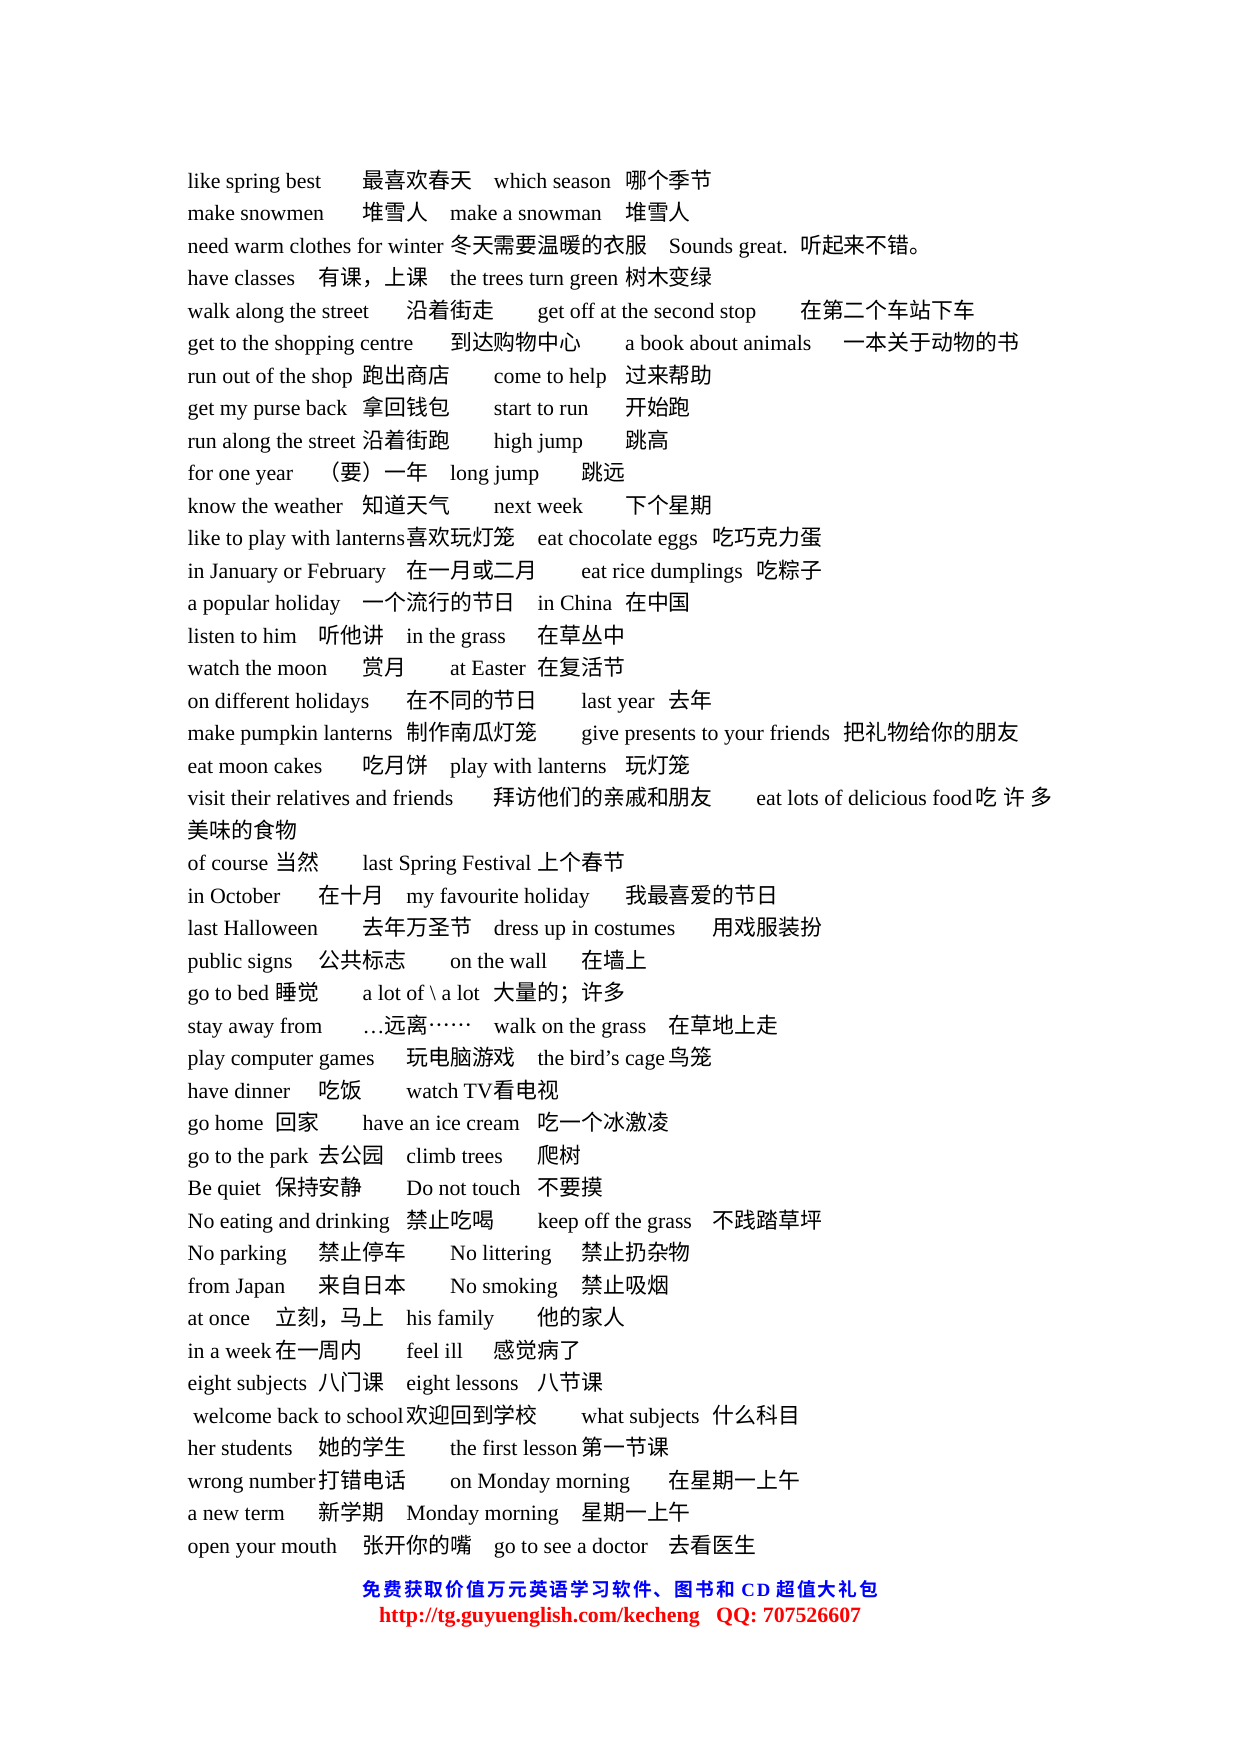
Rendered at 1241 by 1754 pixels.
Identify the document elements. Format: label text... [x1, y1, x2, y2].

text on different holidays 在不同的节日 last year 去年 [187, 682, 1053, 715]
text public signs 公共标志 on the wall 在墙上 [187, 942, 1053, 975]
text watch the moon 赏月 at Easter 在复活节 [187, 650, 1053, 682]
text of course 当然 last Spring Festival 上个春节 [187, 845, 1053, 877]
text in a week 在一周内 feel ill 感觉病了 [187, 1332, 1053, 1365]
text run along the street 沿着街跑 high jump 跳高 [187, 422, 1053, 455]
text visit their relatives and friends 拜访他们的亲戚和朋友 eat lots of delicious food 吃许多美味的食物 [187, 780, 1053, 845]
text for one year （要）一年 long jump 跳远 [187, 455, 1053, 487]
text need warm clothes for winter 冬天需要温暖的衣服 Sounds great. 听起来不错。 [187, 227, 1053, 260]
text like to play with lanterns 喜欢玩灯笼 eat chocolate eggs 吃巧克力蛋 [187, 520, 1053, 552]
text at once 立刻，马上 his family 他的家人 [187, 1300, 1053, 1332]
text Be quiet 保持安静 Do not touch 不要摸 [187, 1170, 1053, 1202]
text have classes 有课，上课 the trees turn green 树木变绿 [187, 260, 1053, 292]
text last Halloween 去年万圣节 dress up in costumes 用戏服装扮 [187, 910, 1053, 942]
text a popular holiday 一个流行的节日 in China 在中国 [187, 585, 1053, 617]
text eight subjects 八门课 eight lessons 八节课 [187, 1365, 1053, 1397]
text know the weather 知道天气 next week 下个星期 [187, 487, 1053, 520]
text listen to him 听他讲 in the grass 在草丛中 [187, 617, 1053, 650]
text run out of the shop 跑出商店 come to help 过来帮助 [187, 357, 1053, 390]
text make pumpkin lanterns 制作南瓜灯笼 give presents to your friends 把礼物给你的朋友 [187, 715, 1053, 747]
text in October 在十月 my favourite holiday 我最喜爱的节日 [187, 877, 1053, 910]
text go to the park 去公园 climb trees 爬树 [187, 1137, 1053, 1170]
text make snowmen 堆雪人 make a snowman 堆雪人 [187, 195, 1053, 227]
text stay away from …远离…… walk on the grass 在草地上走 [187, 1007, 1053, 1040]
text walk along the street 沿着街走 get off at the second stop 在第二个车站下车 [187, 292, 1053, 325]
text a new term 新学期 Monday morning 星期一上午 [187, 1495, 1053, 1527]
text go to bed 睡觉 a lot of \ a lot 大量的；许多 [187, 975, 1053, 1007]
text get to the shopping centre 到达购物中心 a book about animals 一本关于动物的书 [187, 325, 1053, 357]
text have dinner 吃饭 watch TV 看电视 [187, 1072, 1053, 1105]
text from Japan 来自日本 No smoking 禁止吸烟 [187, 1267, 1053, 1300]
text eat moon cakes 吃月饼 play with lanterns 玩灯笼 [187, 747, 1053, 780]
text like spring best 最喜欢春天 which season 哪个季节 [187, 162, 1053, 195]
text welcome back to school 欢迎回到学校 what subjects 什么科目 [187, 1397, 1053, 1430]
text in January or February 在一月或二月 eat rice dumplings 吃粽子 [187, 552, 1053, 585]
text No parking 禁止停车 No littering 禁止扔杂物 [187, 1235, 1053, 1267]
text her students 她的学生 the first lesson 第一节课 [187, 1430, 1053, 1462]
text open your mouth 张开你的嘴 go to see a doctor 去看医生 [187, 1527, 1053, 1560]
text wrong number 打错电话 on Monday morning 在星期一上午 [187, 1462, 1053, 1495]
text go home 回家 have an ice cream 吃一个冰激凌 [187, 1105, 1053, 1137]
text No eating and drinking 禁止吃喝 keep off the grass 不践踏草坪 [187, 1202, 1053, 1235]
text get my purse back 拿回钱包 start to run 开始跑 [187, 390, 1053, 422]
text play computer games 玩电脑游戏 the bird’s cage 鸟笼 [187, 1040, 1053, 1072]
